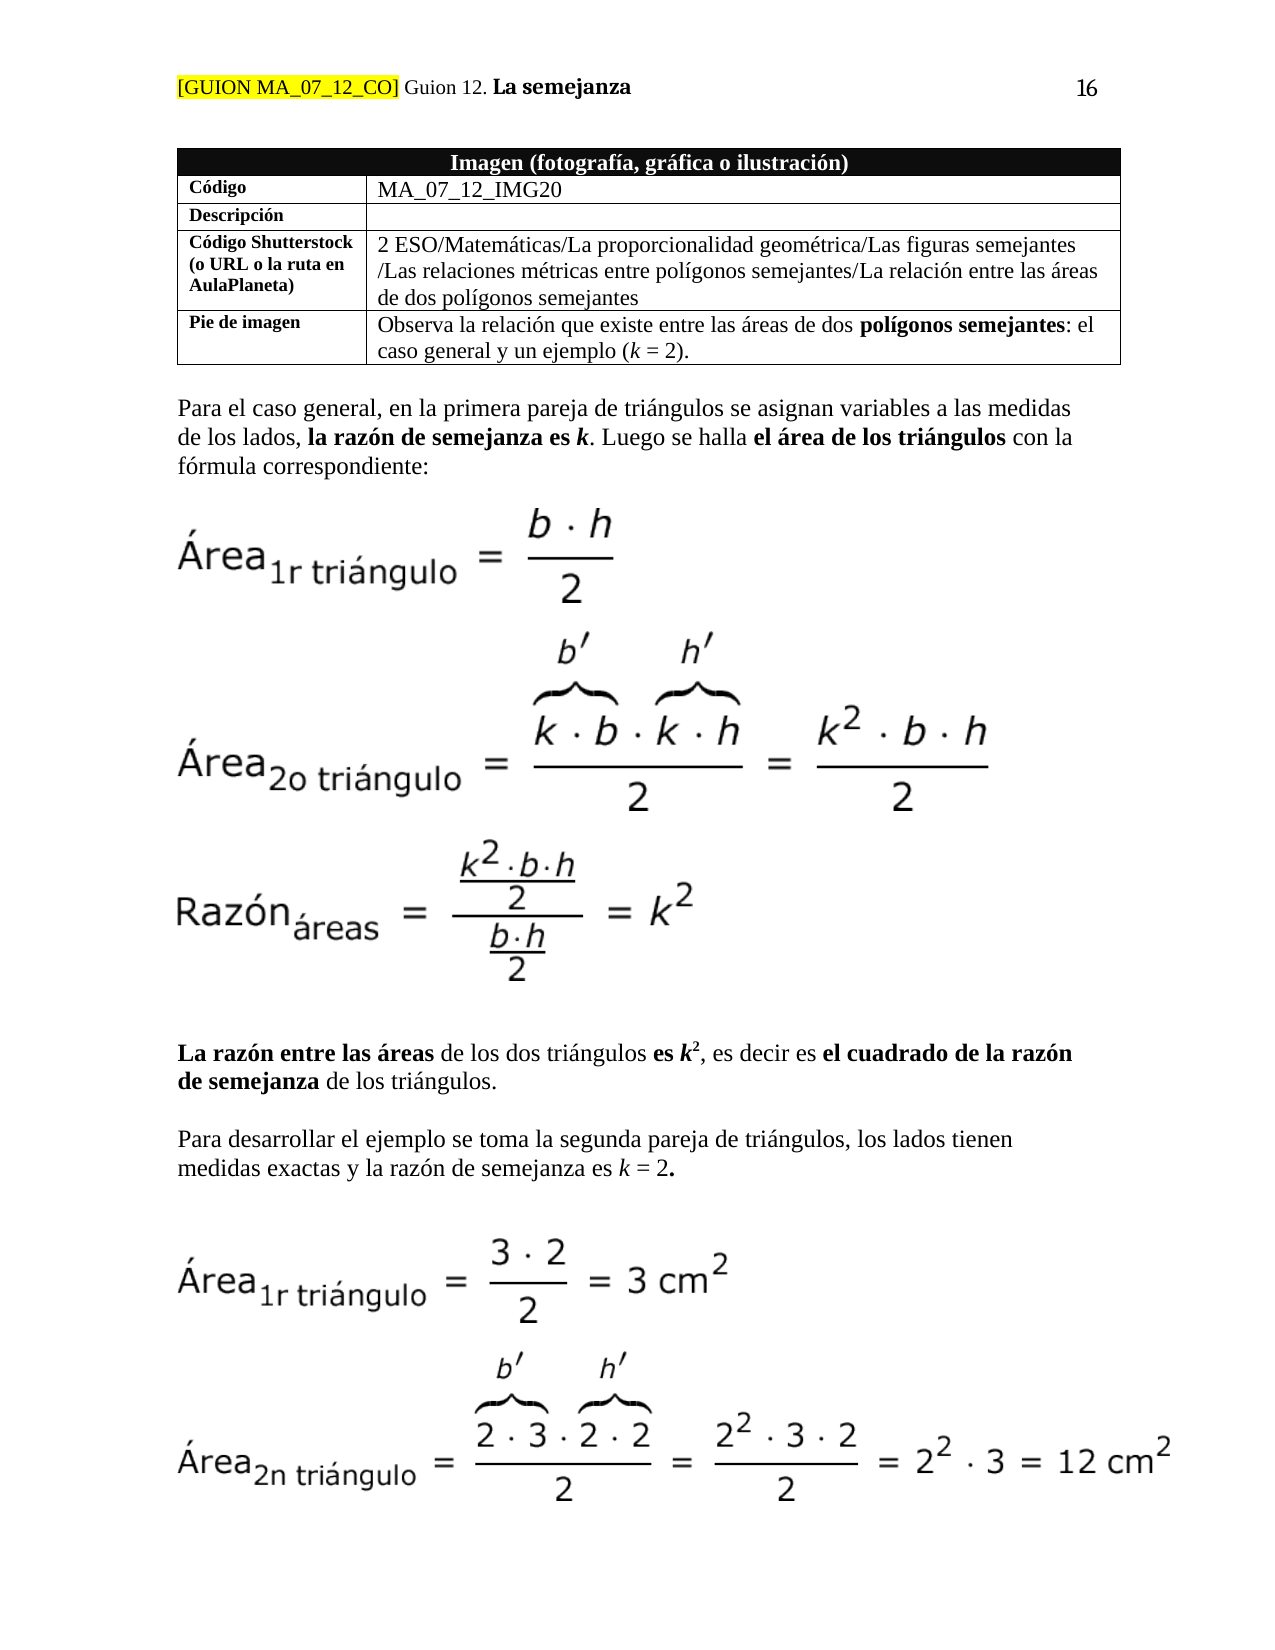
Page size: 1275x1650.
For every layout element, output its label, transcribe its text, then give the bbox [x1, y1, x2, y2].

table_cell Pie de imagen [178, 311, 366, 364]
table_cell MA_07_12_IMG20 [367, 176, 1120, 202]
table_cell 2 ESO/Matemáticas/La proporcionalidad geométrica/Las figuras semejantes /Las relaciones métricas entre polígonos semejantes/La relación entre las áreas de dos polígonos semejantes [367, 231, 1120, 310]
table_cell Descripción [178, 204, 366, 230]
text La razón entre las áreas de los dos triángulos es k2, es decir es el cuadrado de la razón de semejanza de los triángulos. [177, 1038, 1098, 1095]
picture [177, 508, 614, 603]
table_cell Código [178, 176, 366, 202]
text Para el caso general, en la primera pareja de triángulos se asignan variables a las medidas de los lados, la razón de semejanza es k. Luego se halla el área de los triángulos con la fórmula correspondiente: [177, 393, 1098, 480]
table_cell [367, 204, 1120, 230]
picture [177, 1238, 728, 1323]
picture [177, 631, 989, 811]
table_header Imagen (fotografía, gráfica o ilustración) [178, 149, 1120, 175]
text Para desarrollar el ejemplo se toma la segunda pareja de triángulos, los lados tienen medidas exactas y la razón de semejanza es k = 2. [177, 1124, 1098, 1181]
picture [177, 1351, 1170, 1501]
table_cell Observa la relación que existe entre las áreas de dos polígonos semejantes: el caso general y un ejemplo (k = 2). [367, 311, 1120, 364]
table_cell Código Shutterstock (o URL o la ruta en AulaPlaneta) [178, 231, 366, 310]
picture [177, 839, 693, 981]
